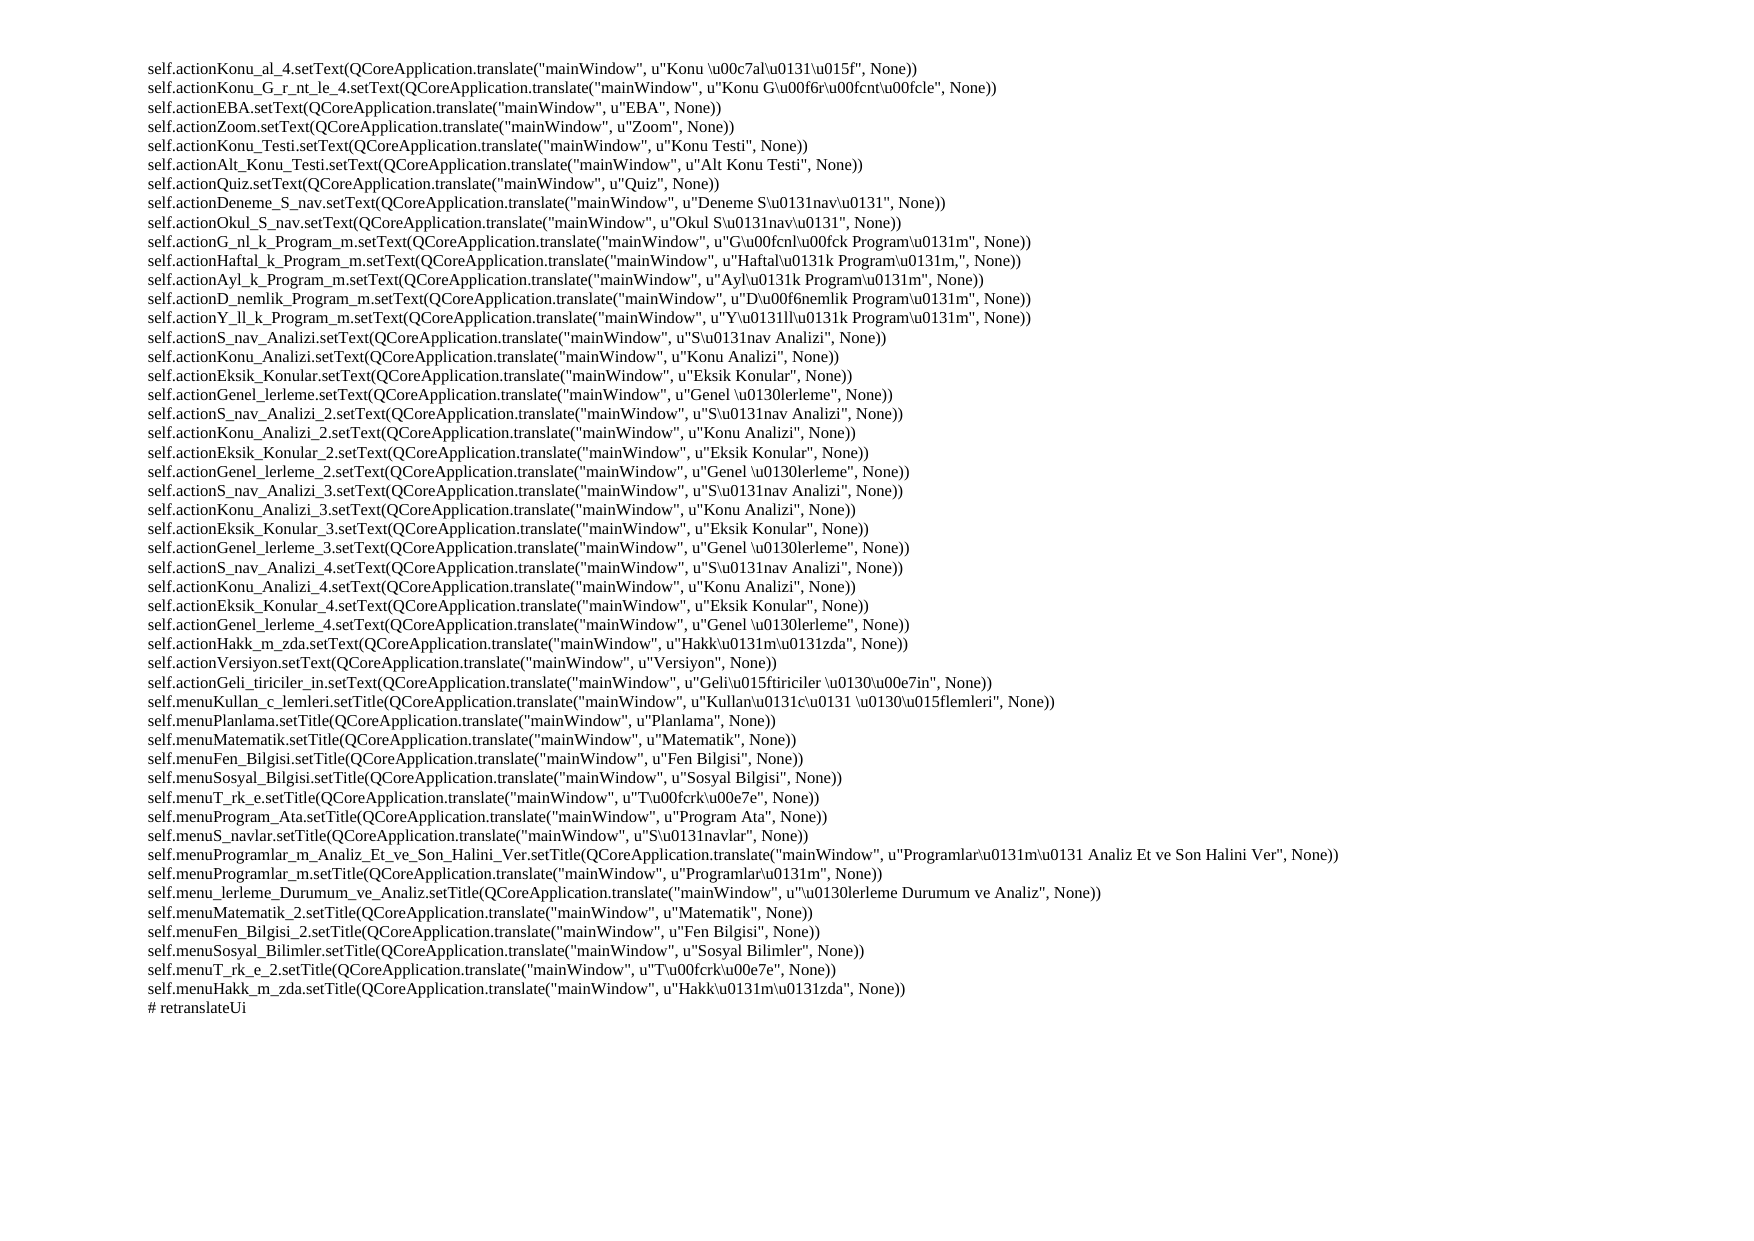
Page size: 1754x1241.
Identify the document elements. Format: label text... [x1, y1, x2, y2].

text self.actionGenel_lerleme.setText(QCoreApplication.translate("mainWindow", u"Genel \u0130lerleme", None)) [148, 385, 1606, 404]
text self.actionEksik_Konular_4.setText(QCoreApplication.translate("mainWindow", u"Eksik Konular", None)) [148, 596, 1606, 615]
text self.menuSosyal_Bilimler.setTitle(QCoreApplication.translate("mainWindow", u"Sosyal Bilimler", None)) [148, 941, 1606, 960]
text self.actionOkul_S_nav.setText(QCoreApplication.translate("mainWindow", u"Okul S\u0131nav\u0131", None)) [148, 212, 1606, 232]
text self.menuProgramlar_m_Analiz_Et_ve_Son_Halini_Ver.setTitle(QCoreApplication.translate("mainWindow", u"Programlar\u0131m\u0131 Analiz Et ve Son Halini Ver", None)) [148, 845, 1606, 864]
text self.actionDeneme_S_nav.setText(QCoreApplication.translate("mainWindow", u"Deneme S\u0131nav\u0131", None)) [148, 193, 1606, 212]
text self.actionGenel_lerleme_2.setText(QCoreApplication.translate("mainWindow", u"Genel \u0130lerleme", None)) [148, 462, 1606, 481]
text self.actionKonu_Analizi_4.setText(QCoreApplication.translate("mainWindow", u"Konu Analizi", None)) [148, 577, 1606, 596]
text self.menuFen_Bilgisi.setTitle(QCoreApplication.translate("mainWindow", u"Fen Bilgisi", None)) [148, 749, 1606, 768]
text self.menuMatematik.setTitle(QCoreApplication.translate("mainWindow", u"Matematik", None)) [148, 730, 1606, 749]
text self.actionEksik_Konular_2.setText(QCoreApplication.translate("mainWindow", u"Eksik Konular", None)) [148, 442, 1606, 462]
text self.actionAyl_k_Program_m.setText(QCoreApplication.translate("mainWindow", u"Ayl\u0131k Program\u0131m", None)) [148, 270, 1606, 289]
text self.actionS_nav_Analizi.setText(QCoreApplication.translate("mainWindow", u"S\u0131nav Analizi", None)) [148, 327, 1606, 347]
text self.menuProgram_Ata.setTitle(QCoreApplication.translate("mainWindow", u"Program Ata", None)) [148, 807, 1606, 826]
text self.actionHakk_m_zda.setText(QCoreApplication.translate("mainWindow", u"Hakk\u0131m\u0131zda", None)) [148, 634, 1606, 653]
text self.actionEBA.setText(QCoreApplication.translate("mainWindow", u"EBA", None)) [148, 97, 1606, 117]
text self.menuT_rk_e.setTitle(QCoreApplication.translate("mainWindow", u"T\u00fcrk\u00e7e", None)) [148, 787, 1606, 807]
text self.menuFen_Bilgisi_2.setTitle(QCoreApplication.translate("mainWindow", u"Fen Bilgisi", None)) [148, 922, 1606, 941]
text self.actionAlt_Konu_Testi.setText(QCoreApplication.translate("mainWindow", u"Alt Konu Testi", None)) [148, 155, 1606, 174]
text self.actionGeli_tiriciler_in.setText(QCoreApplication.translate("mainWindow", u"Geli\u015ftiriciler \u0130\u00e7in", None)) [148, 672, 1606, 692]
text self.actionKonu_G_r_nt_le_4.setText(QCoreApplication.translate("mainWindow", u"Konu G\u00f6r\u00fcnt\u00fcle", None)) [148, 78, 1606, 97]
text self.actionZoom.setText(QCoreApplication.translate("mainWindow", u"Zoom", None)) [148, 117, 1606, 136]
text self.menuMatematik_2.setTitle(QCoreApplication.translate("mainWindow", u"Matematik", None)) [148, 902, 1606, 922]
text self.actionS_nav_Analizi_2.setText(QCoreApplication.translate("mainWindow", u"S\u0131nav Analizi", None)) [148, 404, 1606, 423]
text self.actionHaftal_k_Program_m.setText(QCoreApplication.translate("mainWindow", u"Haftal\u0131k Program\u0131m,", None)) [148, 251, 1606, 270]
text self.menuKullan_c_lemleri.setTitle(QCoreApplication.translate("mainWindow", u"Kullan\u0131c\u0131 \u0130\u015flemleri", None)) [148, 692, 1606, 711]
text self.menuS_navlar.setTitle(QCoreApplication.translate("mainWindow", u"S\u0131navlar", None)) [148, 826, 1606, 845]
text self.menuPlanlama.setTitle(QCoreApplication.translate("mainWindow", u"Planlama", None)) [148, 711, 1606, 730]
text self.actionKonu_Analizi_3.setText(QCoreApplication.translate("mainWindow", u"Konu Analizi", None)) [148, 500, 1606, 519]
text self.menuSosyal_Bilgisi.setTitle(QCoreApplication.translate("mainWindow", u"Sosyal Bilgisi", None)) [148, 768, 1606, 787]
text self.actionS_nav_Analizi_3.setText(QCoreApplication.translate("mainWindow", u"S\u0131nav Analizi", None)) [148, 481, 1606, 500]
text self.actionD_nemlik_Program_m.setText(QCoreApplication.translate("mainWindow", u"D\u00f6nemlik Program\u0131m", None)) [148, 289, 1606, 308]
text self.actionQuiz.setText(QCoreApplication.translate("mainWindow", u"Quiz", None)) [148, 174, 1606, 193]
text self.actionKonu_Analizi.setText(QCoreApplication.translate("mainWindow", u"Konu Analizi", None)) [148, 347, 1606, 366]
text self.menu_lerleme_Durumum_ve_Analiz.setTitle(QCoreApplication.translate("mainWindow", u"\u0130lerleme Durumum ve Analiz", None)) [148, 883, 1606, 902]
text self.menuT_rk_e_2.setTitle(QCoreApplication.translate("mainWindow", u"T\u00fcrk\u00e7e", None)) [148, 960, 1606, 979]
text self.menuProgramlar_m.setTitle(QCoreApplication.translate("mainWindow", u"Programlar\u0131m", None)) [148, 864, 1606, 883]
text self.actionEksik_Konular_3.setText(QCoreApplication.translate("mainWindow", u"Eksik Konular", None)) [148, 519, 1606, 538]
text self.actionY_ll_k_Program_m.setText(QCoreApplication.translate("mainWindow", u"Y\u0131ll\u0131k Program\u0131m", None)) [148, 308, 1606, 327]
text self.menuHakk_m_zda.setTitle(QCoreApplication.translate("mainWindow", u"Hakk\u0131m\u0131zda", None)) [148, 979, 1606, 998]
text self.actionKonu_al_4.setText(QCoreApplication.translate("mainWindow", u"Konu \u00c7al\u0131\u015f", None)) [148, 59, 1606, 78]
text self.actionS_nav_Analizi_4.setText(QCoreApplication.translate("mainWindow", u"S\u0131nav Analizi", None)) [148, 557, 1606, 577]
text self.actionGenel_lerleme_3.setText(QCoreApplication.translate("mainWindow", u"Genel \u0130lerleme", None)) [148, 538, 1606, 557]
text self.actionGenel_lerleme_4.setText(QCoreApplication.translate("mainWindow", u"Genel \u0130lerleme", None)) [148, 615, 1606, 634]
text self.actionVersiyon.setText(QCoreApplication.translate("mainWindow", u"Versiyon", None)) [148, 653, 1606, 672]
text self.actionKonu_Analizi_2.setText(QCoreApplication.translate("mainWindow", u"Konu Analizi", None)) [148, 423, 1606, 442]
text self.actionKonu_Testi.setText(QCoreApplication.translate("mainWindow", u"Konu Testi", None)) [148, 136, 1606, 155]
text self.actionG_nl_k_Program_m.setText(QCoreApplication.translate("mainWindow", u"G\u00fcnl\u00fck Program\u0131m", None)) [148, 232, 1606, 251]
text # retranslateUi [148, 998, 1606, 1017]
text self.actionEksik_Konular.setText(QCoreApplication.translate("mainWindow", u"Eksik Konular", None)) [148, 366, 1606, 385]
